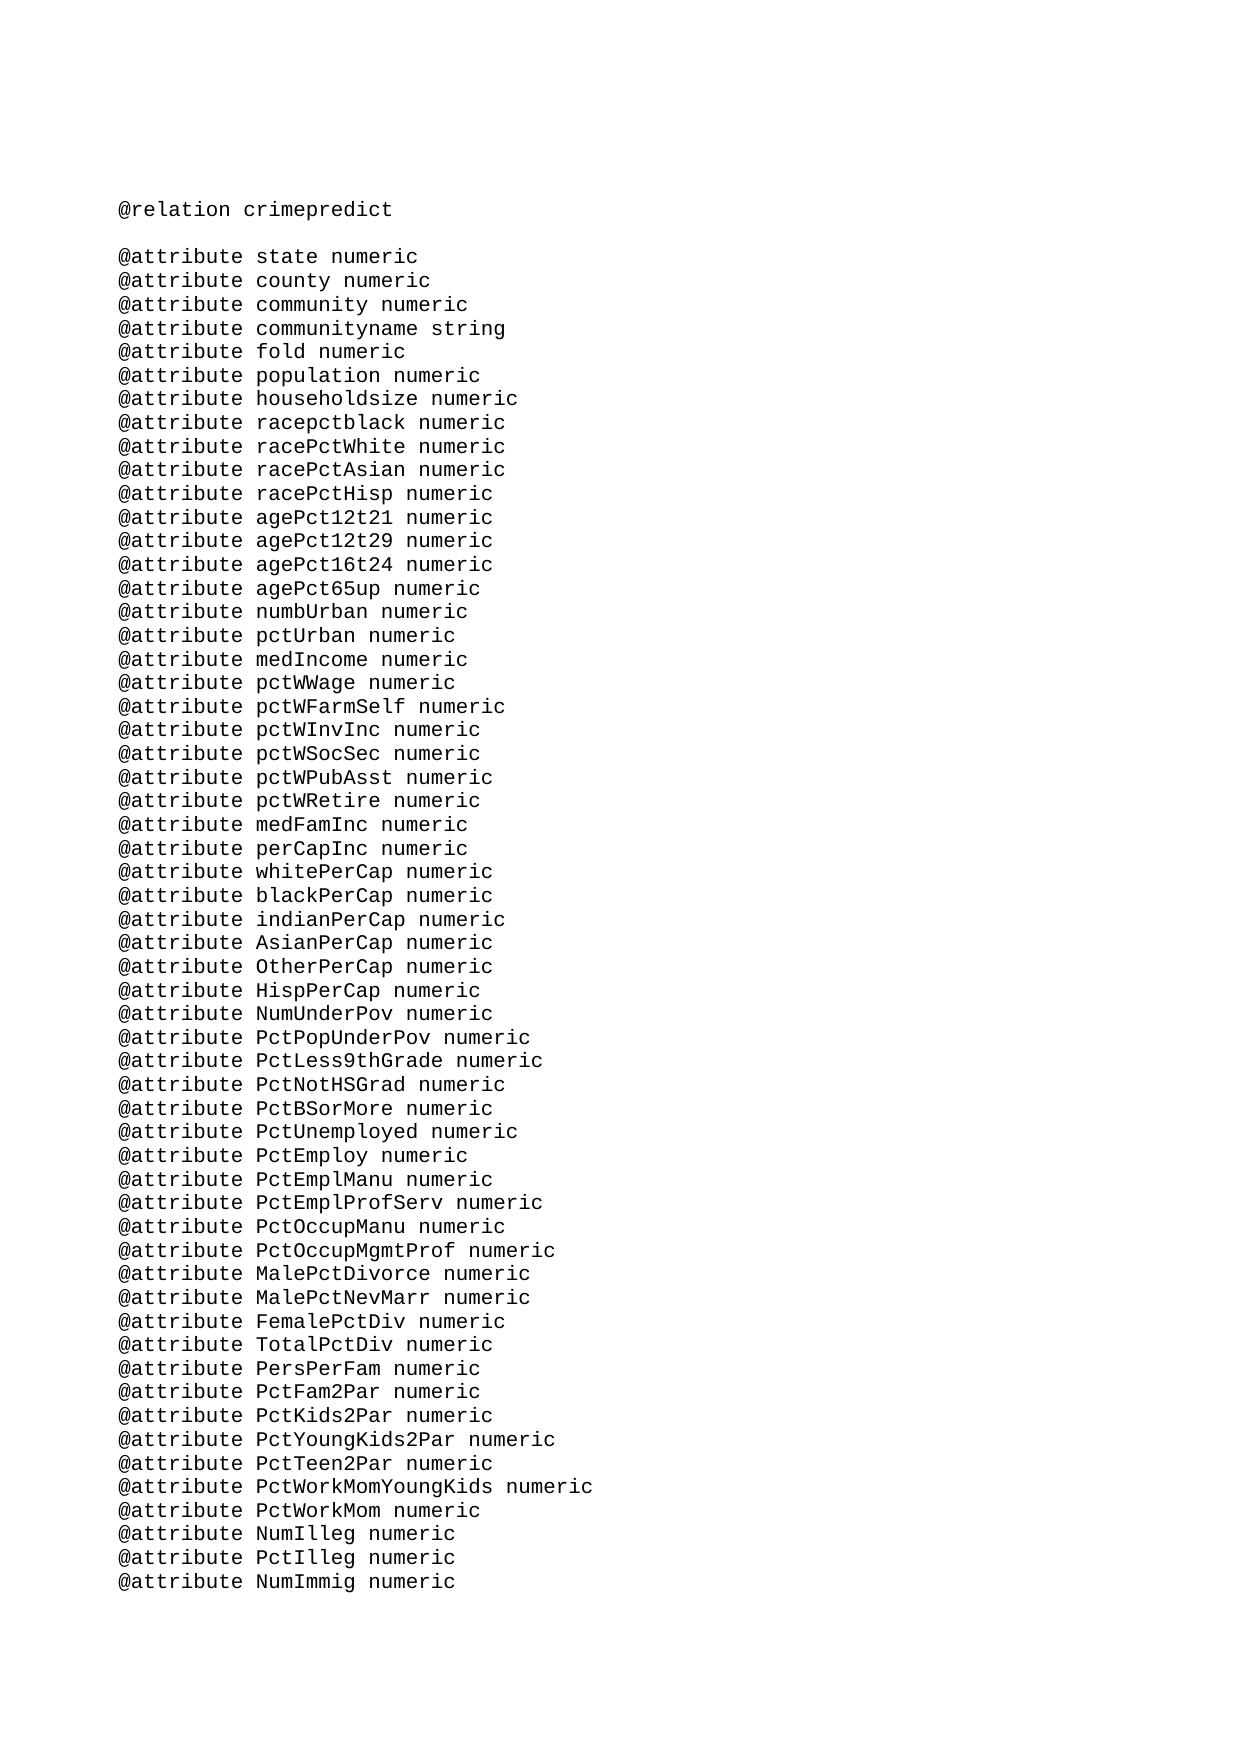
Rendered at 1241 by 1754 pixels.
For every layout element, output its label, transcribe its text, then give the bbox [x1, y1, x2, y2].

text @attribute racepctblack numeric [118, 412, 1122, 436]
text @attribute racePctAsian numeric [118, 459, 1122, 483]
text @attribute PctOccupMgmtProf numeric [118, 1240, 1122, 1263]
text @attribute blackPerCap numeric [118, 885, 1122, 909]
text @attribute population numeric [118, 365, 1122, 388]
text @attribute PctUnemployed numeric [118, 1121, 1122, 1145]
text @attribute state numeric [118, 247, 1122, 270]
text @attribute pctWInvInc numeric [118, 719, 1122, 743]
text @attribute pctWPubAsst numeric [118, 767, 1122, 790]
text @attribute medFamInc numeric [118, 814, 1122, 838]
text @attribute PctEmplManu numeric [118, 1169, 1122, 1192]
text @attribute pctWSocSec numeric [118, 743, 1122, 767]
text @attribute TotalPctDiv numeric [118, 1334, 1122, 1358]
text @attribute FemalePctDiv numeric [118, 1311, 1122, 1334]
text @relation crimepredict [118, 199, 1122, 223]
text @attribute AsianPerCap numeric [118, 932, 1122, 956]
text @attribute pctWWage numeric [118, 672, 1122, 696]
text @attribute MalePctNevMarr numeric [118, 1287, 1122, 1311]
text @attribute PctWorkMomYoungKids numeric [118, 1476, 1122, 1500]
text @attribute MalePctDivorce numeric [118, 1263, 1122, 1287]
text @attribute racePctWhite numeric [118, 436, 1122, 459]
text @attribute pctWRetire numeric [118, 790, 1122, 814]
text @attribute PctBSorMore numeric [118, 1098, 1122, 1121]
text @attribute pctUrban numeric [118, 625, 1122, 648]
text @attribute agePct12t21 numeric [118, 507, 1122, 530]
text @attribute NumImmig numeric [118, 1571, 1122, 1594]
text @attribute HispPerCap numeric [118, 979, 1122, 1003]
text @attribute PctTeen2Par numeric [118, 1452, 1122, 1476]
text @attribute perCapInc numeric [118, 838, 1122, 861]
text @attribute PctPopUnderPov numeric [118, 1027, 1122, 1051]
text @attribute PctEmplProfServ numeric [118, 1192, 1122, 1216]
text @attribute communityname string [118, 317, 1122, 341]
text @attribute PctWorkMom numeric [118, 1500, 1122, 1523]
text @attribute numbUrban numeric [118, 601, 1122, 625]
text @attribute county numeric [118, 270, 1122, 294]
text @attribute PctEmploy numeric [118, 1145, 1122, 1169]
text @attribute pctWFarmSelf numeric [118, 696, 1122, 719]
text @attribute PctFam2Par numeric [118, 1382, 1122, 1405]
text @attribute PctOccupManu numeric [118, 1216, 1122, 1240]
text @attribute PctLess9thGrade numeric [118, 1051, 1122, 1074]
text @attribute indianPerCap numeric [118, 909, 1122, 932]
text @attribute OtherPerCap numeric [118, 956, 1122, 979]
text @attribute agePct65up numeric [118, 578, 1122, 601]
text @attribute whitePerCap numeric [118, 861, 1122, 885]
text @attribute agePct16t24 numeric [118, 554, 1122, 578]
text @attribute PctIlleg numeric [118, 1547, 1122, 1571]
text @attribute medIncome numeric [118, 648, 1122, 672]
text @attribute NumUnderPov numeric [118, 1003, 1122, 1027]
text @attribute fold numeric [118, 341, 1122, 365]
text @attribute PctKids2Par numeric [118, 1405, 1122, 1429]
text @attribute agePct12t29 numeric [118, 530, 1122, 554]
text @attribute householdsize numeric [118, 388, 1122, 412]
text @attribute PctNotHSGrad numeric [118, 1074, 1122, 1098]
text @attribute community numeric [118, 294, 1122, 317]
text @attribute PctYoungKids2Par numeric [118, 1429, 1122, 1452]
text @attribute NumIlleg numeric [118, 1523, 1122, 1547]
text @attribute PersPerFam numeric [118, 1358, 1122, 1382]
text @attribute racePctHisp numeric [118, 483, 1122, 507]
